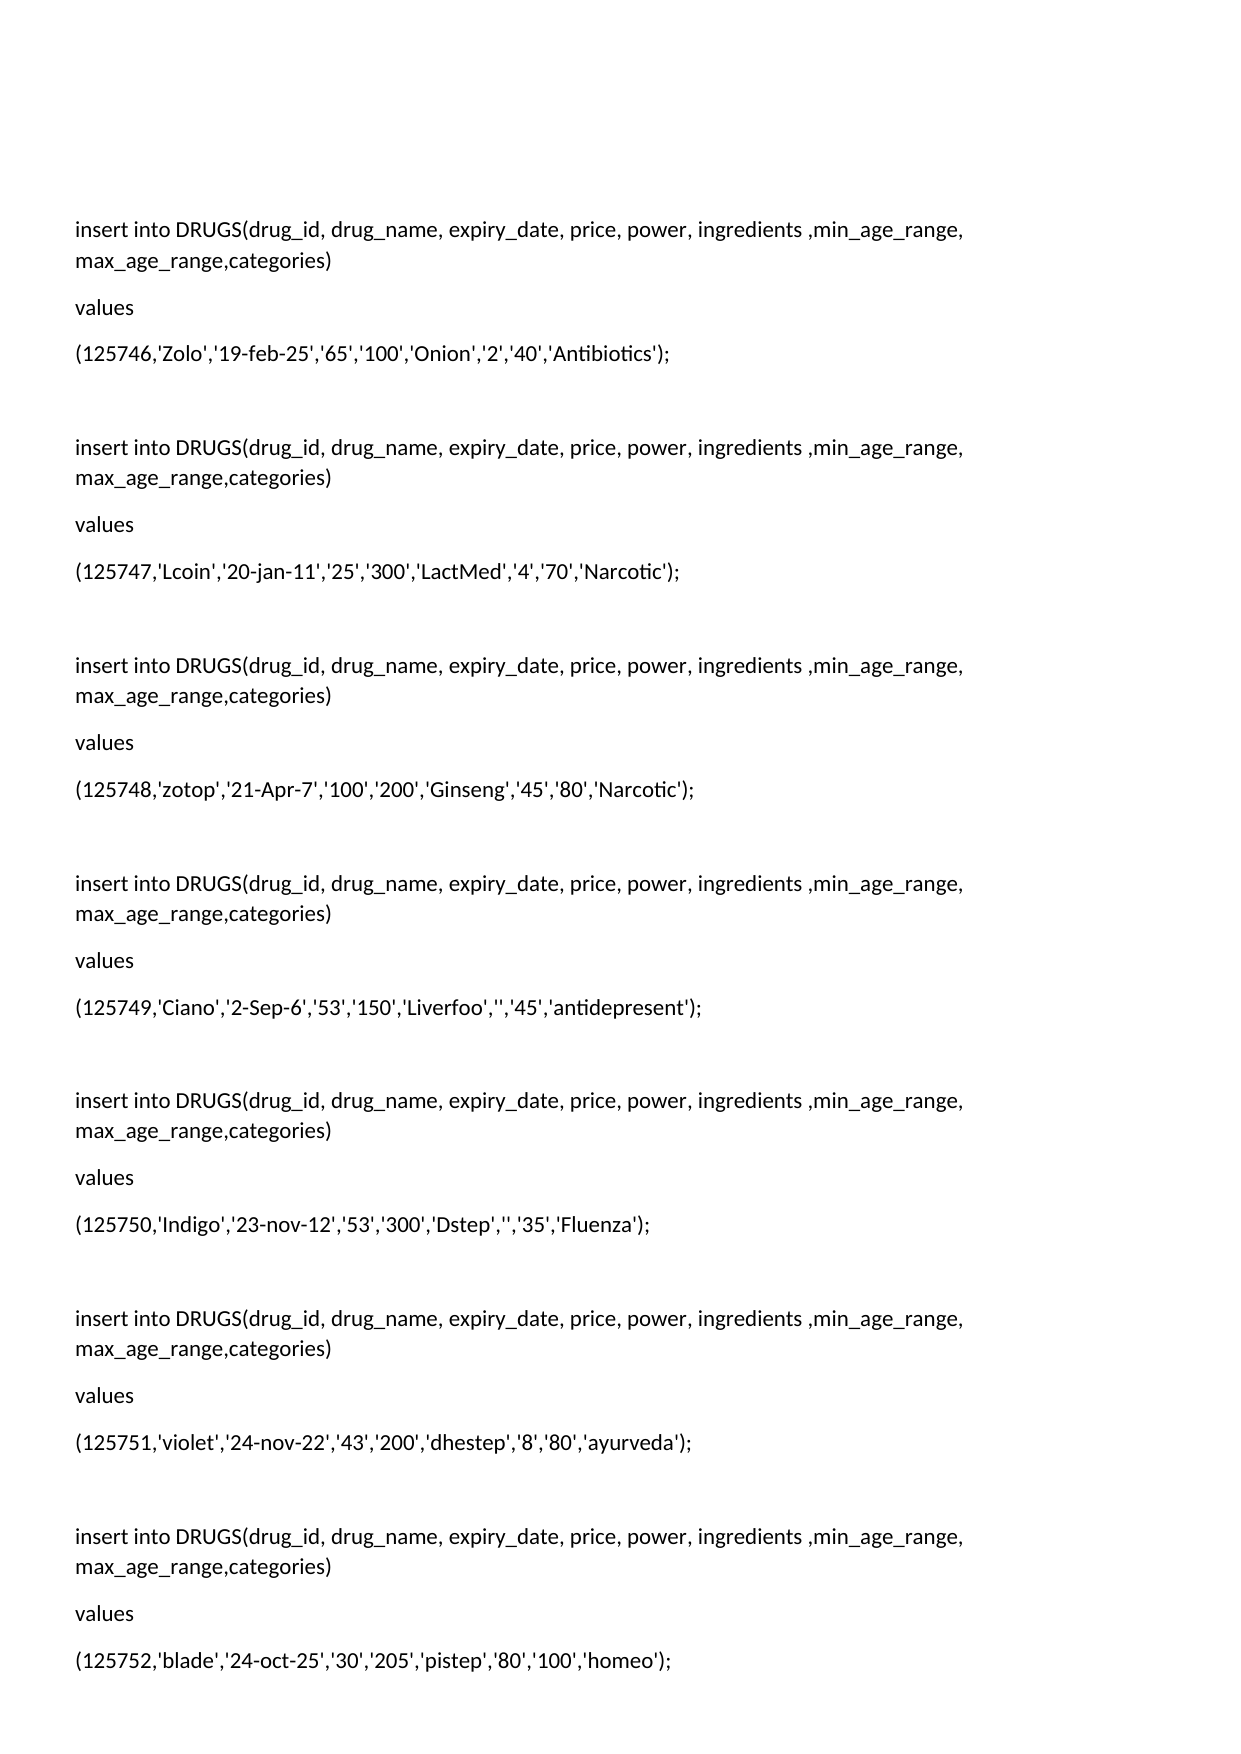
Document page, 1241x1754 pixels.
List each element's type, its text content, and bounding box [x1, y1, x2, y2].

text values [75, 1599, 1165, 1627]
text (125752,'blade','24-oct-25','30','205','pistep','80','100','homeo'); [75, 1646, 1165, 1674]
text (125751,'violet','24-nov-22','43','200','dhestep','8','80','ayurveda'); [75, 1428, 1165, 1456]
text (125750,'Indigo','23-nov-12','53','300','Dstep','','35','Fluenza'); [75, 1210, 1165, 1238]
text values [75, 293, 1165, 321]
text insert into DRUGS(drug_id, drug_name, expiry_date, price, power, ingredients ,min_age_range, max_age_range,categories) [75, 433, 1165, 492]
text insert into DRUGS(drug_id, drug_name, expiry_date, price, power, ingredients ,min_age_range, max_age_range,categories) [75, 651, 1165, 709]
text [75, 1522, 1165, 1580]
text values [75, 946, 1165, 974]
text values [75, 510, 1165, 538]
text (125747,'Lcoin','20-jan-11','25','300','LactMed','4','70','Narcotic'); [75, 557, 1165, 585]
text values [75, 1381, 1165, 1409]
text (125746,'Zolo','19-feb-25','65','100','Onion','2','40','Antibiotics'); [75, 339, 1165, 368]
text insert into DRUGS(drug_id, drug_name, expiry_date, price, power, ingredients ,min_age_range, max_age_range,categories) [75, 1304, 1165, 1362]
text insert into DRUGS(drug_id, drug_name, expiry_date, price, power, ingredients ,min_age_range, max_age_range,categories) [75, 869, 1165, 927]
text insert into DRUGS(drug_id, drug_name, expiry_date, price, power, ingredients ,min_age_range, max_age_range,categories) [75, 1086, 1165, 1145]
text values [75, 1163, 1165, 1192]
text (125748,'zotop','21-Apr-7','100','200','Ginseng','45','80','Narcotic'); [75, 775, 1165, 803]
text (125749,'Ciano','2-Sep-6','53','150','Liverfoo','','45','antidepresent'); [75, 993, 1165, 1021]
text values [75, 728, 1165, 756]
text insert into DRUGS(drug_id, drug_name, expiry_date, price, power, ingredients ,min_age_range, max_age_range,categories) [75, 216, 1165, 274]
